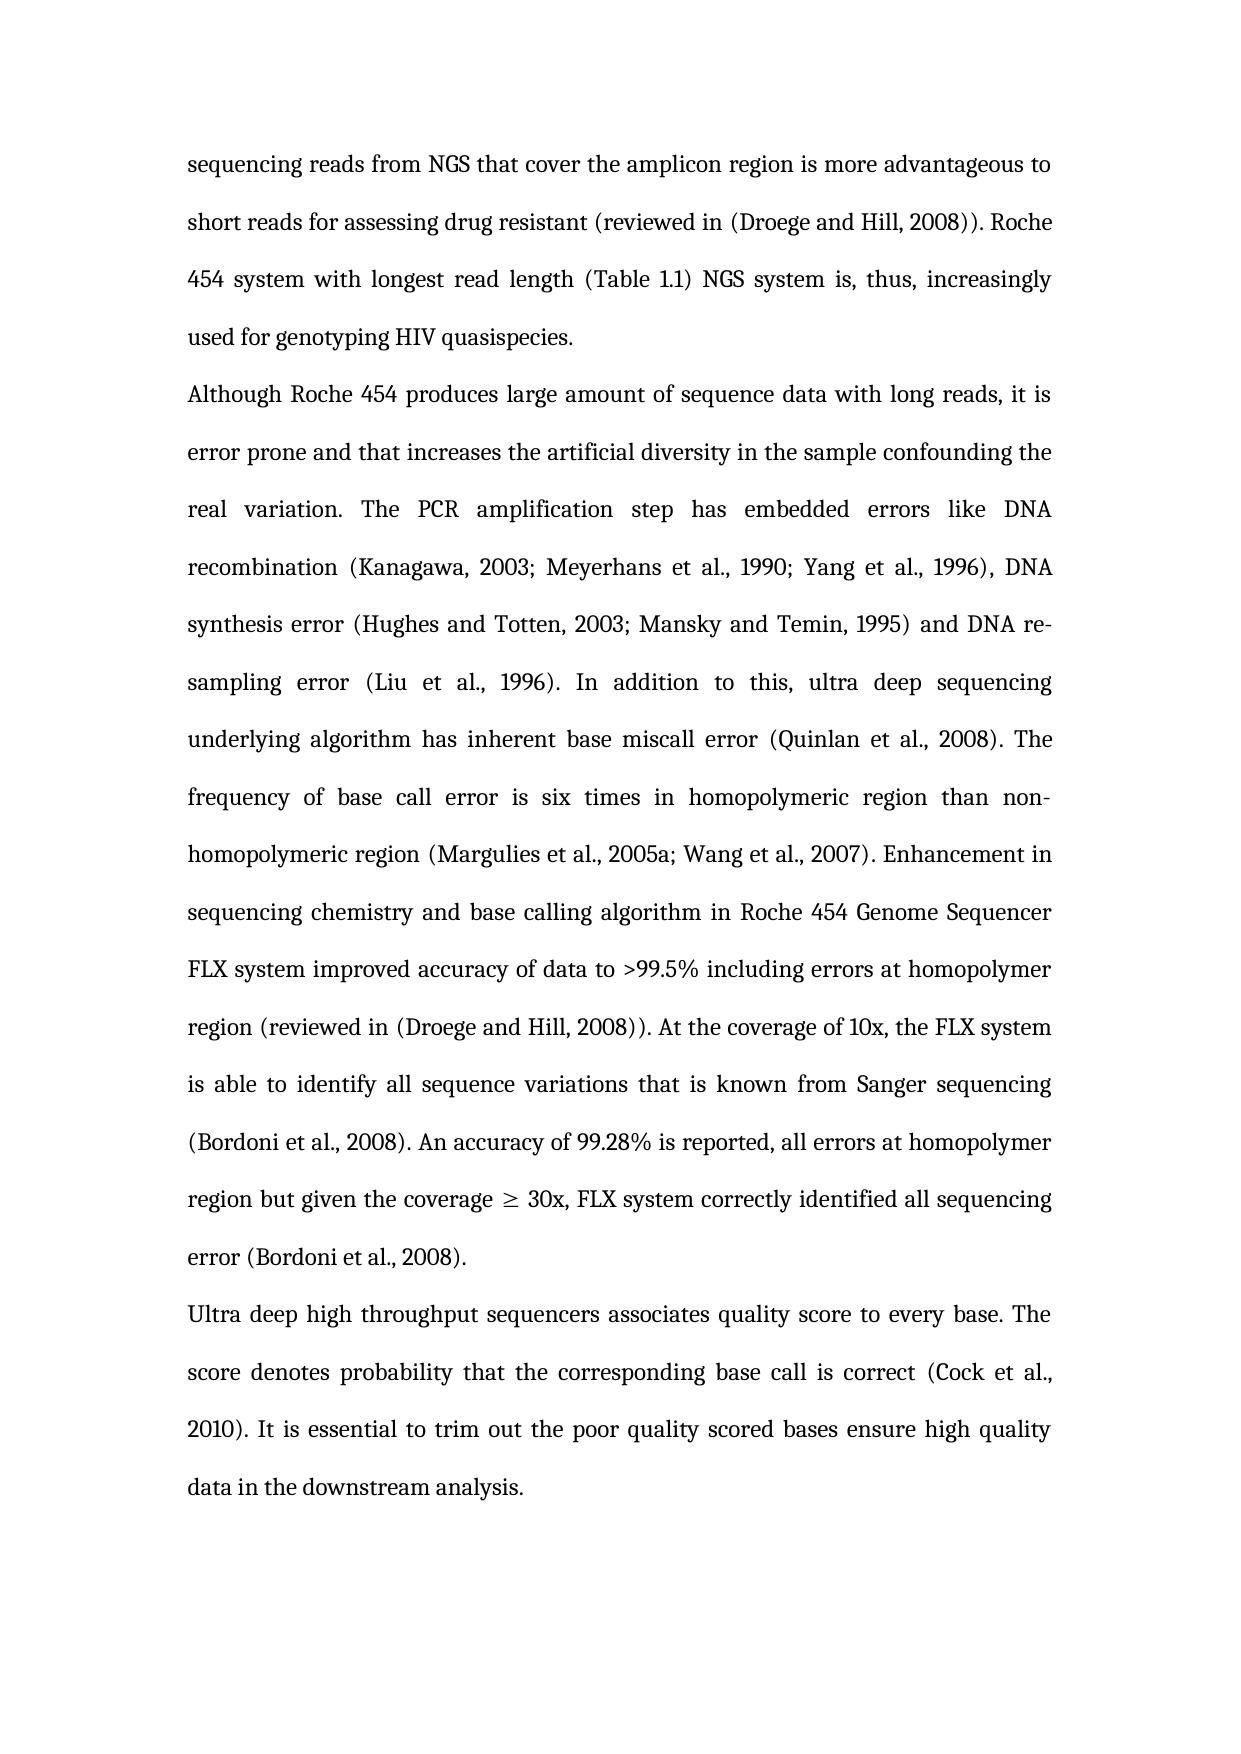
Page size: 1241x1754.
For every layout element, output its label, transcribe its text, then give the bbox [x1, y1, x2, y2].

text Although Roche 454 produces large amount of sequence data with long reads, it is error prone and that increases the artificial diversity in the sample confounding the real variation. The PCR amplification step has embedded errors like DNA recombination (Kanagawa, 2003; Meyerhans et al., 1990; Yang et al., 1996), DNA synthesis error (Hughes and Totten, 2003; Mansky and Temin, 1995) and DNA re-sampling error (Liu et al., 1996). In addition to this, ultra deep sequencing underlying algorithm has inherent base miscall error (Quinlan et al., 2008). The frequency of base call error is six times in homopolymeric region than non-homopolymeric region (Margulies et al., 2005a; Wang et al., 2007). Enhancement in sequencing chemistry and base calling algorithm in Roche 454 Genome Sequencer FLX system improved accuracy of data to >99.5% including errors at homopolymer region (reviewed in (Droege and Hill, 2008)). At the coverage of 10x, the FLX system is able to identify all sequence variations that is known from Sanger sequencing (Bordoni et al., 2008). An accuracy of 99.28% is reported, all errors at homopolymer region but given the coverage 30x, FLX system correctly identified all sequencing error (Bordoni et al., 2008). [187, 380, 1053, 1271]
text Ultra deep high throughput sequencers associates quality score to every base. The score denotes probability that the corresponding base call is correct (Cock et al., 2010). It is essential to trim out the poor quality scored bases ensure high quality data in the downstream analysis. [187, 1300, 1053, 1501]
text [187, 150, 1053, 351]
